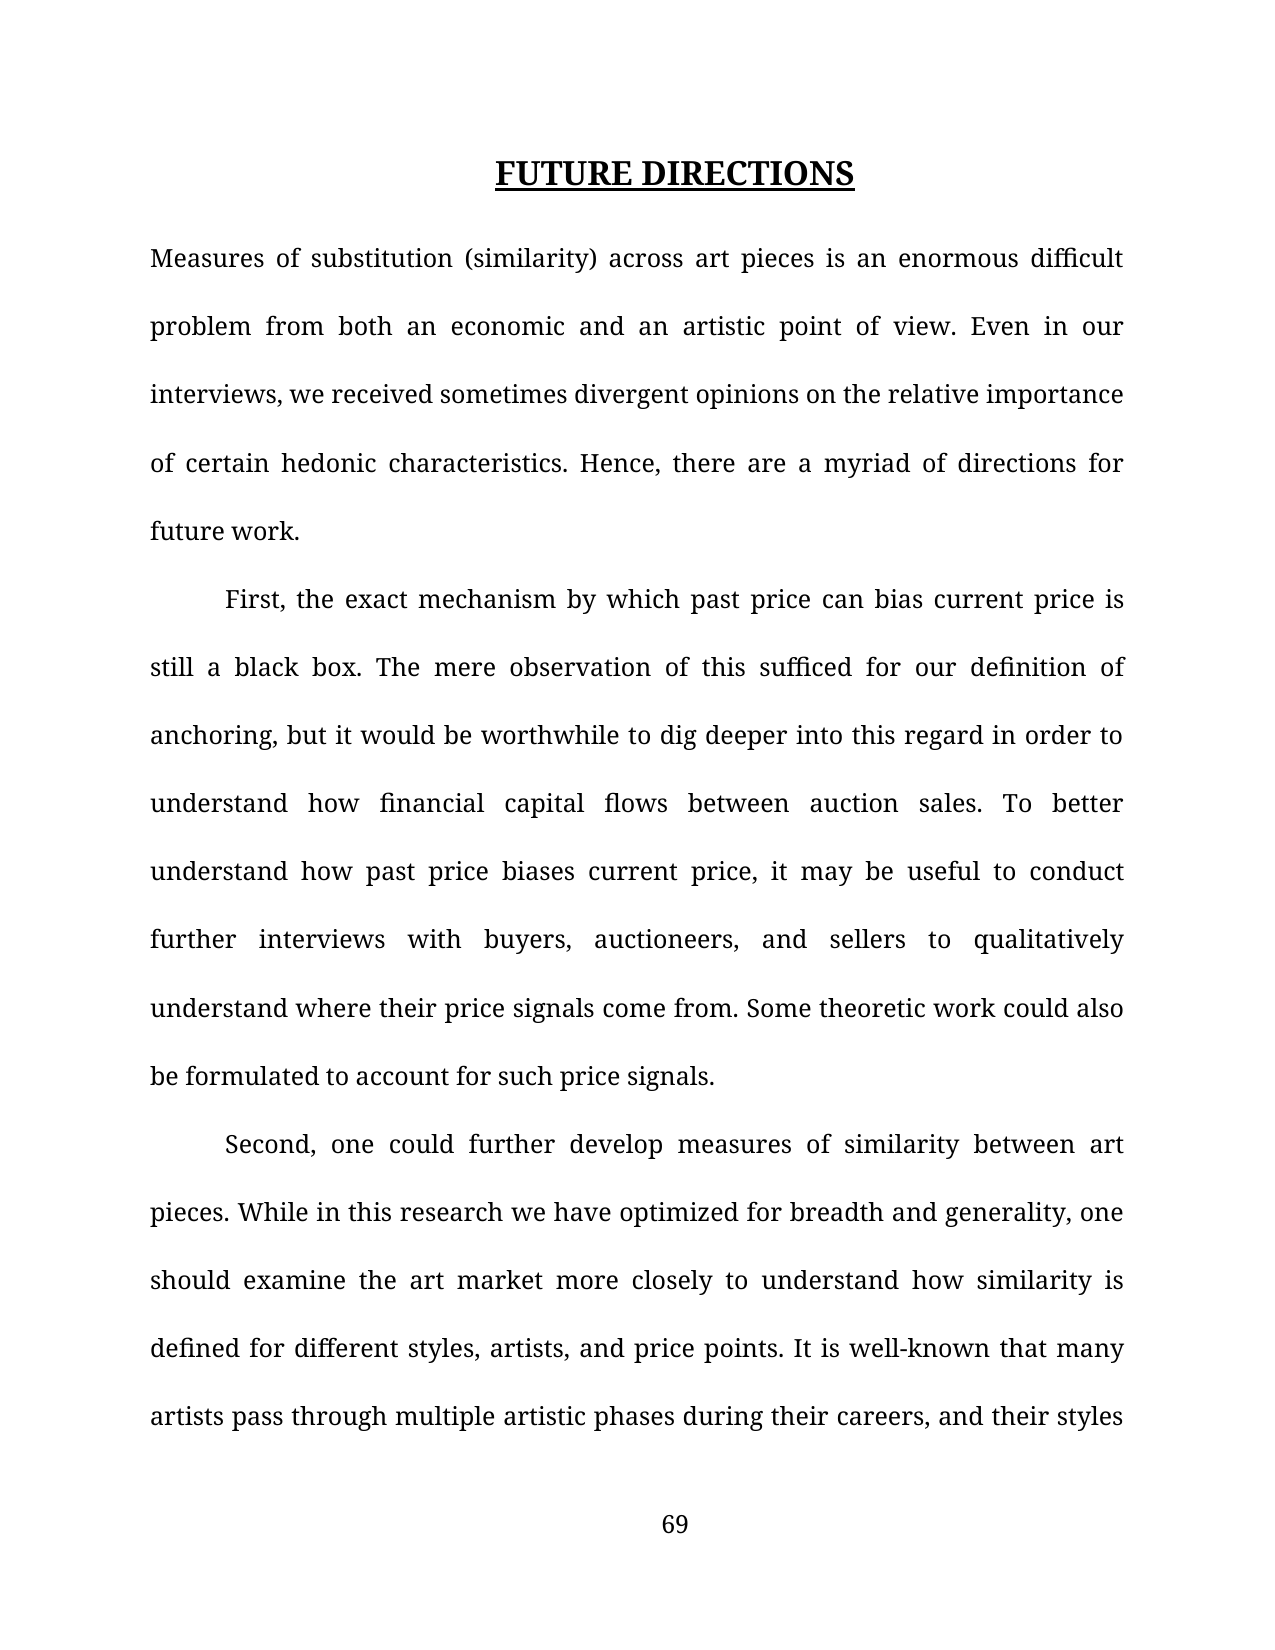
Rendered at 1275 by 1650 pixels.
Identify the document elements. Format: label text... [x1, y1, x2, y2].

text First, the exact mechanism by which past price can bias current price is still a black box. The mere observation of this sufficed for our definition of anchoring, but it would be worthwhile to dig deeper into this regard in order to understand how financial capital flows between auction sales. To better understand how past price biases current price, it may be useful to conduct further interviews with buyers, auctioneers, and sellers to qualitatively understand where their price signals come from. Some theoretic work could also be formulated to account for such price signals. [150, 581, 1125, 1092]
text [150, 1126, 1125, 1433]
text Measures of substitution (similarity) across art pieces is an enormous difficult problem from both an economic and an artistic point of view. Even in our interviews, we received sometimes divergent opinions on the relative importance of certain hedonic characteristics. Hence, there are a myriad of directions for future work. [150, 241, 1125, 547]
text FUTURE DIRECTIONS [150, 150, 1125, 195]
